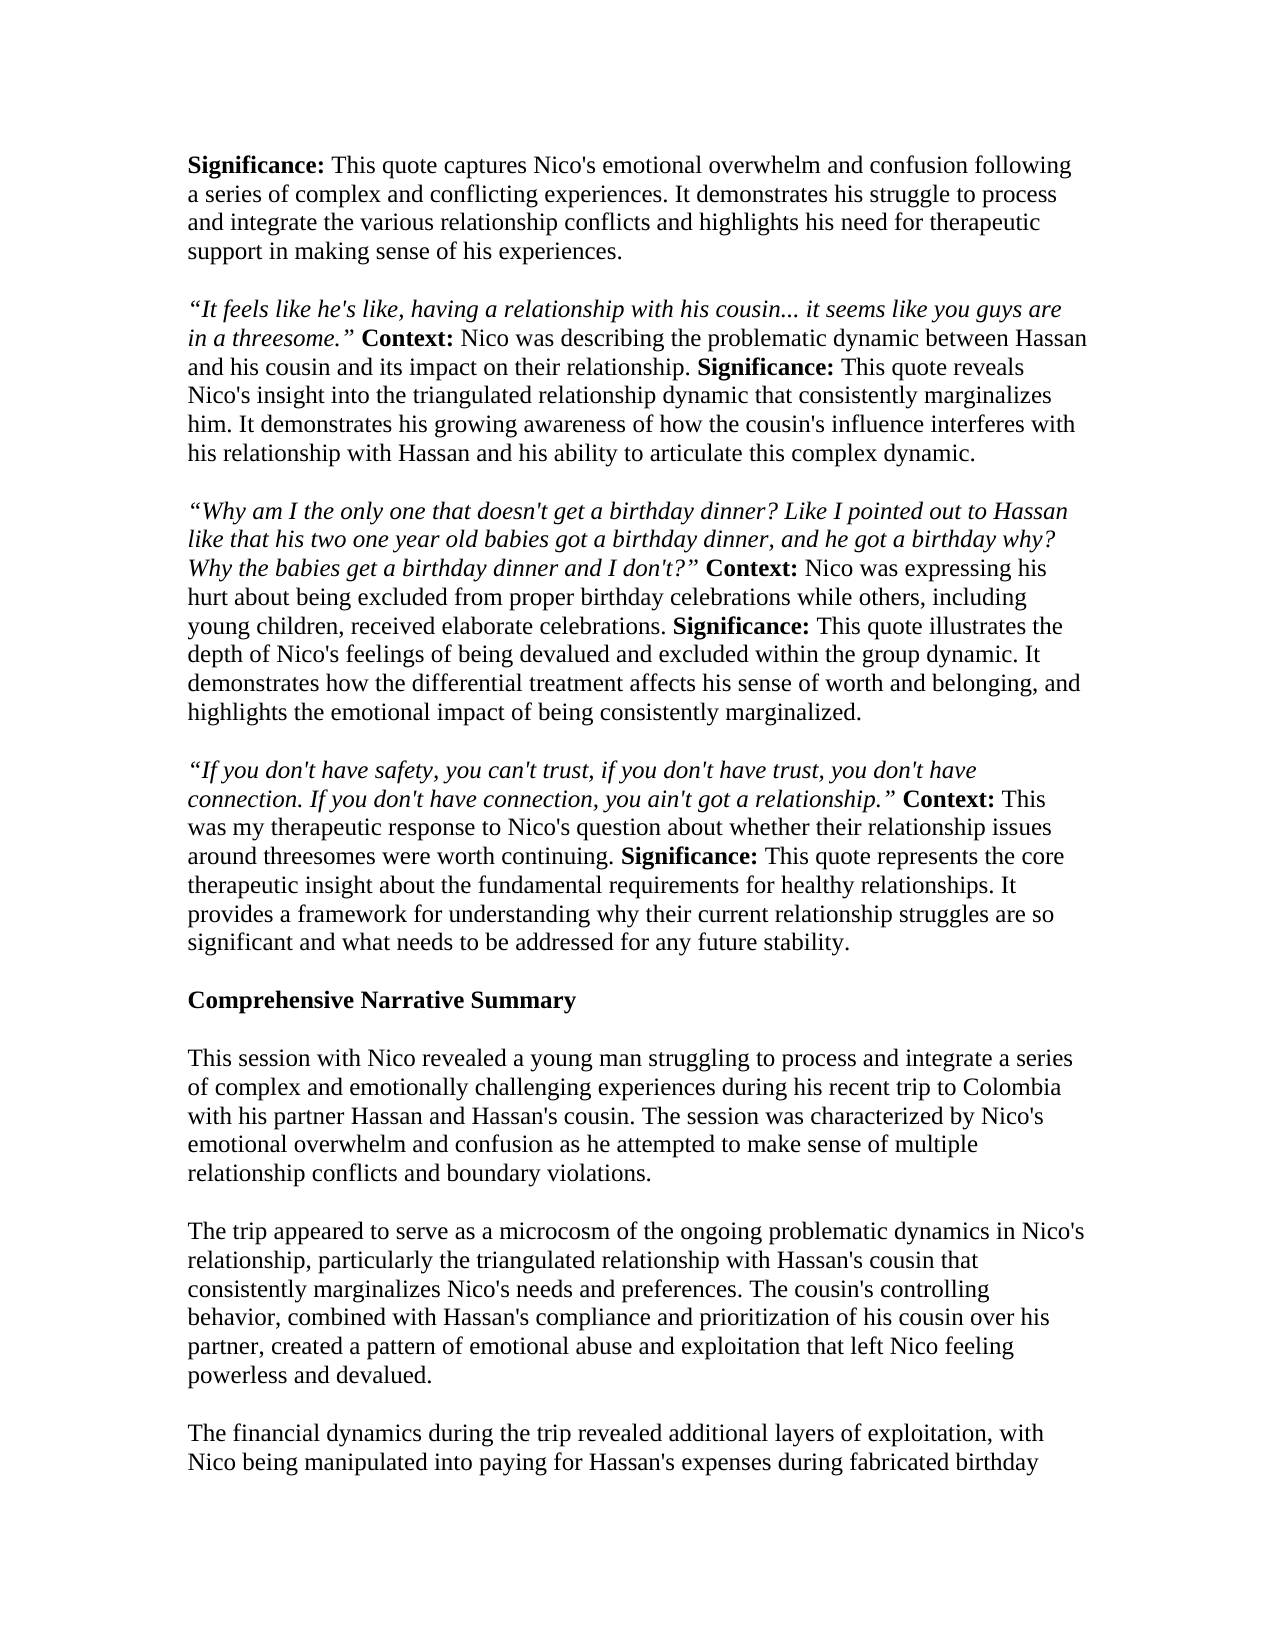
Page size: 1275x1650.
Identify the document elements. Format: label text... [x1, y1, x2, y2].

text “Why am I the only one that doesn't get a birthday dinner? Like I pointed out to Hassan like that his two one year old babies got a birthday dinner, and he got a birthday why? Why the babies get a birthday dinner and I don't?” Context: Nico was expressing his hurt about being excluded from proper birthday celebrations while others, including young children, received elaborate celebrations. Significance: This quote illustrates the depth of Nico's feelings of being devalued and excluded within the group dynamic. It demonstrates how the differential treatment affects his sense of worth and belonging, and highlights the emotional impact of being consistently marginalized. [187, 496, 1087, 726]
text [187, 1418, 1087, 1475]
text This session with Nico revealed a young man struggling to process and integrate a series of complex and emotionally challenging experiences during his recent trip to Colombia with his partner Hassan and Hassan's cousin. The session was characterized by Nico's emotional overwhelm and confusion as he attempted to make sense of multiple relationship conflicts and boundary violations. [187, 1043, 1087, 1187]
text The trip appeared to serve as a microcosm of the ongoing problematic dynamics in Nico's relationship, particularly the triangulated relationship with Hassan's cousin that consistently marginalizes Nico's needs and preferences. The cousin's controlling behavior, combined with Hassan's compliance and prioritization of his cousin over his partner, created a pattern of emotional abuse and exploitation that left Nico feeling powerless and devalued. [187, 1216, 1087, 1389]
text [187, 150, 1087, 265]
text Comprehensive Narrative Summary [187, 985, 1087, 1014]
text “If you don't have safety, you can't trust, if you don't have trust, you don't have connection. If you don't have connection, you ain't got a relationship.” Context: This was my therapeutic response to Nico's question about whether their relationship issues around threesomes were worth continuing. Significance: This quote represents the core therapeutic insight about the fundamental requirements for healthy relationships. It provides a framework for understanding why their current relationship struggles are so significant and what needs to be addressed for any future stability. [187, 755, 1087, 956]
text “It feels like he's like, having a relationship with his cousin... it seems like you guys are in a threesome.” Context: Nico was describing the problematic dynamic between Hassan and his cousin and its impact on their relationship. Significance: This quote reveals Nico's insight into the triangulated relationship dynamic that consistently marginalizes him. It demonstrates his growing awareness of how the cousin's influence interferes with his relationship with Hassan and his ability to articulate this complex dynamic. [187, 294, 1087, 467]
